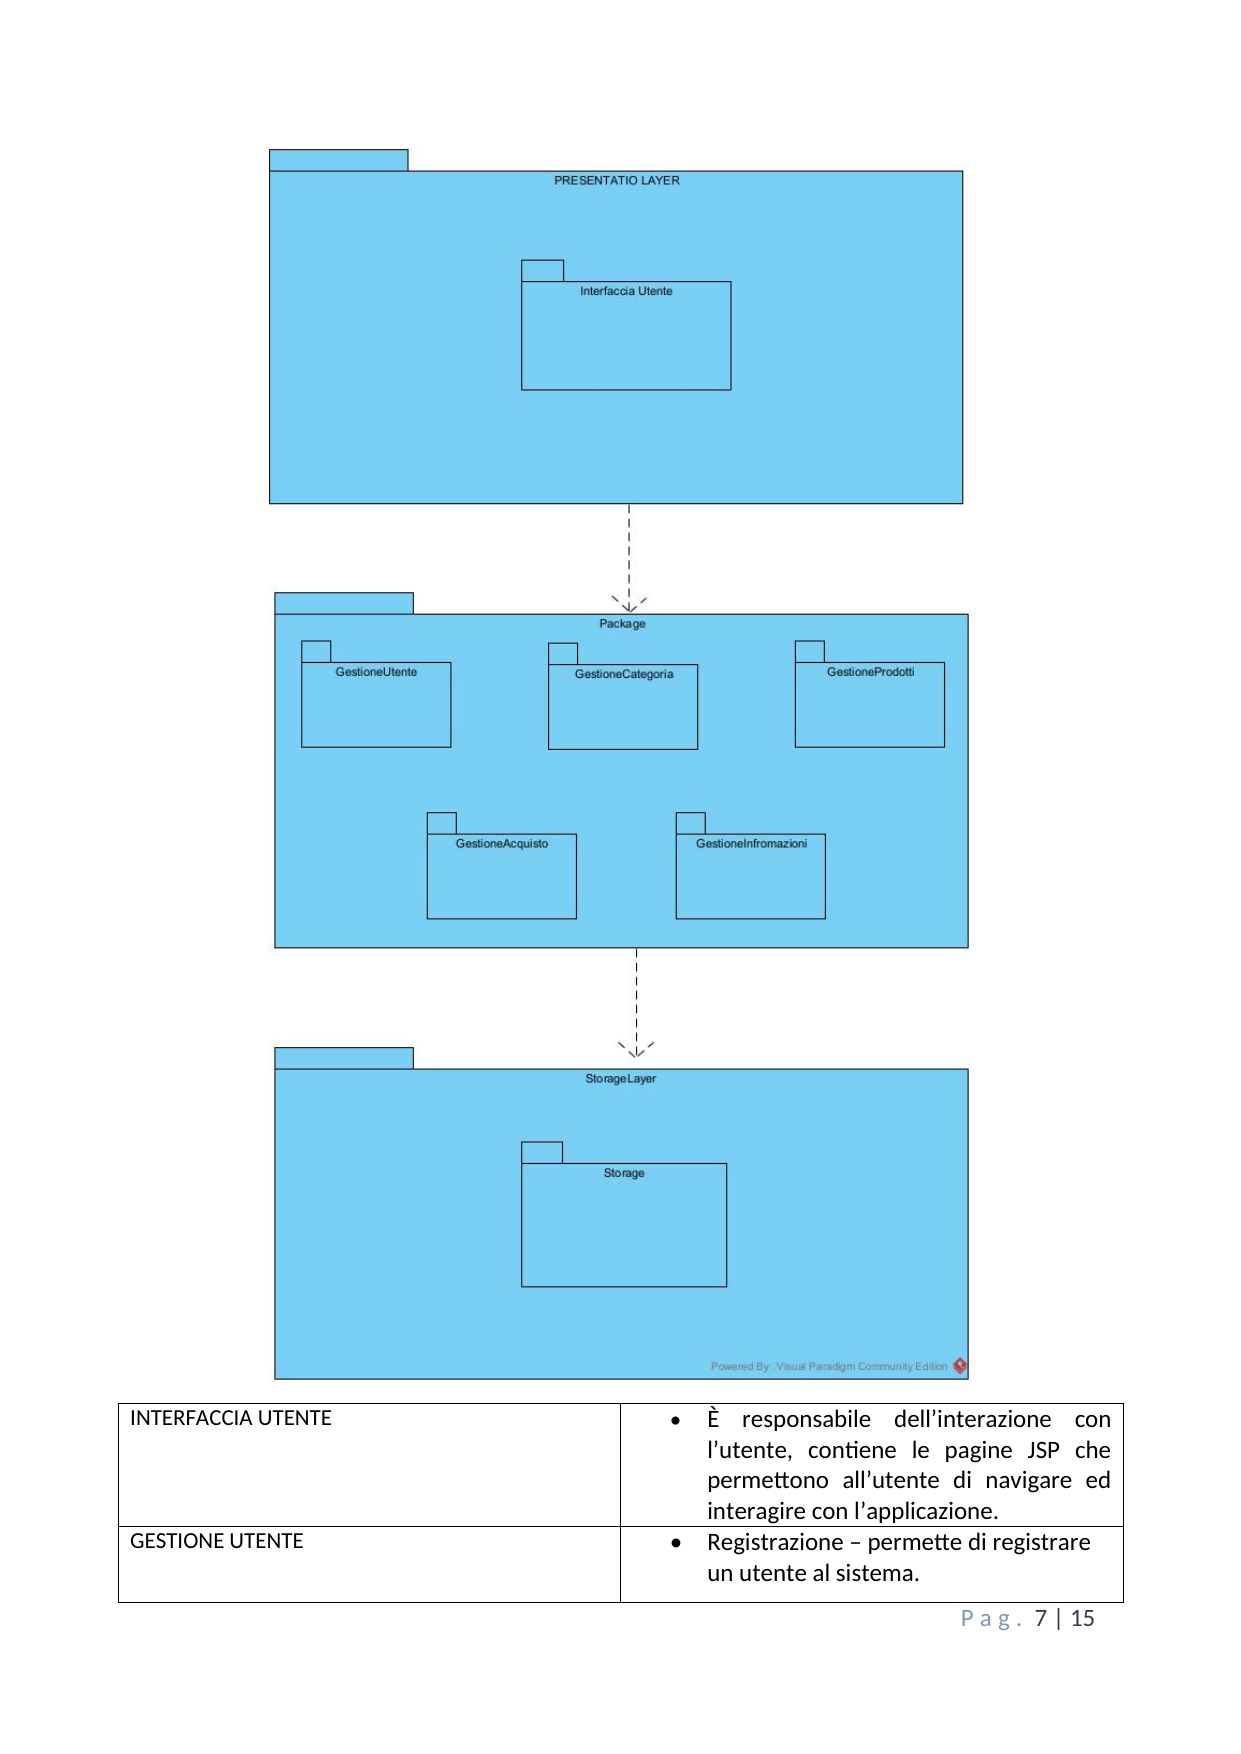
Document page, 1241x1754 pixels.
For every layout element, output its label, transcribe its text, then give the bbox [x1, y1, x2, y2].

picture [268, 147, 973, 1384]
table_header È responsabile dell’interazione con l’utente, contiene le pagine JSP che permettono all’utente di navigare ed interagire con l’applicazione. [621, 1404, 1123, 1526]
table_header INTERFACCIA UTENTE [119, 1404, 620, 1526]
table_cell GESTIONE UTENTE [119, 1527, 620, 1602]
